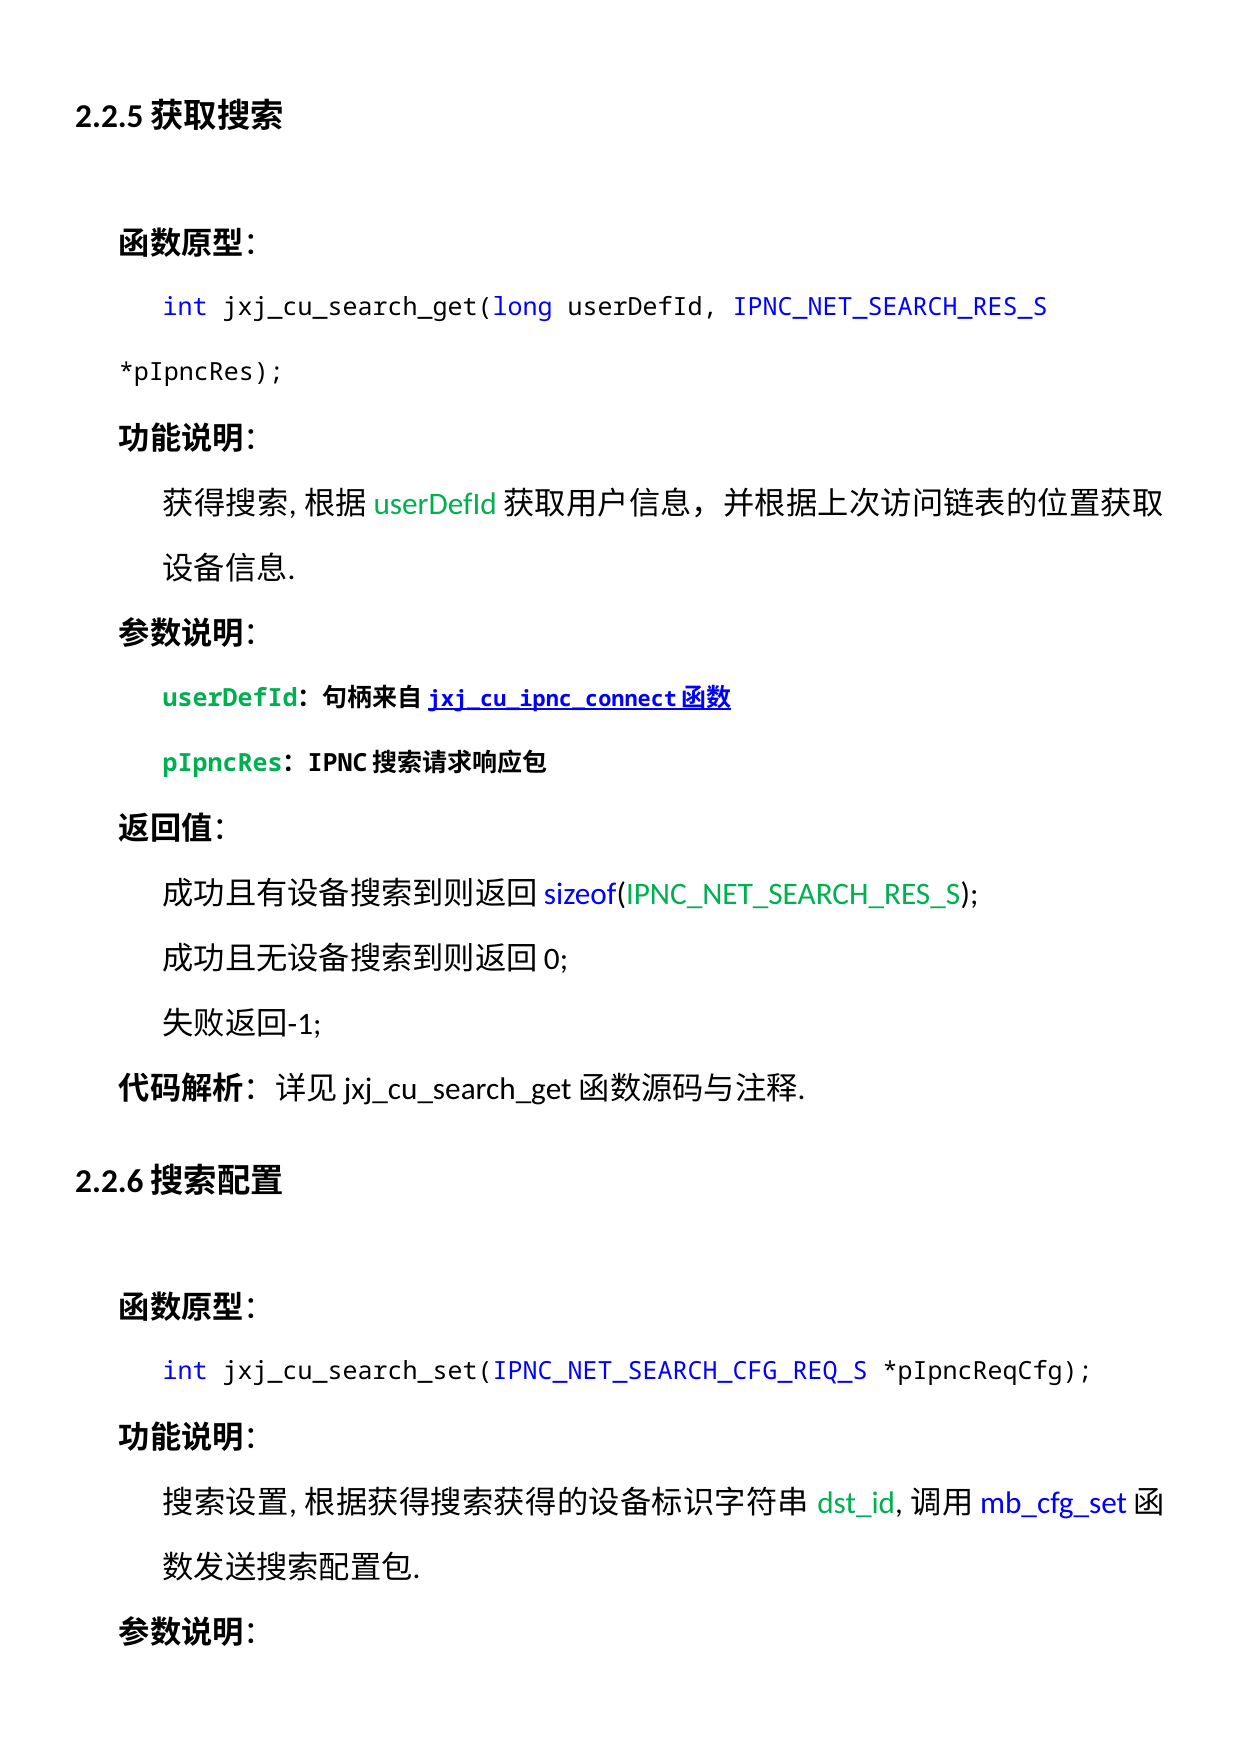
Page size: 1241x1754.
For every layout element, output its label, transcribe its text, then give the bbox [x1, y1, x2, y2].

text 成功且无设备搜索到则返回0; [119, 923, 1165, 988]
text 失败返回-1; [119, 988, 1165, 1053]
text 参数说明： [75, 598, 1165, 663]
text 功能说明： [75, 1402, 1165, 1467]
text 功能说明： [75, 403, 1165, 468]
text 返回值： [75, 793, 1165, 858]
text int jxj_cu_search_set(IPNC_NET_SEARCH_CFG_REQ_S *pIpncReqCfg); [119, 1337, 1165, 1402]
subtitle 2.2.5获取搜索 [75, 81, 1165, 146]
text userDefId：句柄来自jxj_cu_ipnc_connect函数 [119, 663, 1165, 728]
text 函数原型： [75, 1272, 1165, 1337]
text pIpncRes：IPNC搜索请求响应包 [119, 728, 1165, 793]
text 获得搜索, 根据userDefId获取用户信息，并根据上次访问链表的位置获取设备信息. [162, 468, 1165, 598]
subtitle 2.2.6搜索配置 [75, 1145, 1165, 1210]
text 参数说明： [75, 1597, 1165, 1662]
text 搜索设置, 根据获得搜索获得的设备标识字符串dst_id, 调用mb_cfg_set函数发送搜索配置包. [162, 1467, 1165, 1597]
text 代码解析：详见jxj_cu_search_get 函数源码与注释. [75, 1053, 1165, 1118]
text 成功且有设备搜索到则返回sizeof(IPNC_NET_SEARCH_RES_S); [75, 858, 1165, 923]
text int jxj_cu_search_get(long userDefId, IPNC_NET_SEARCH_RES_S *pIpncRes); [119, 273, 1165, 403]
text 函数原型： [75, 208, 1165, 273]
